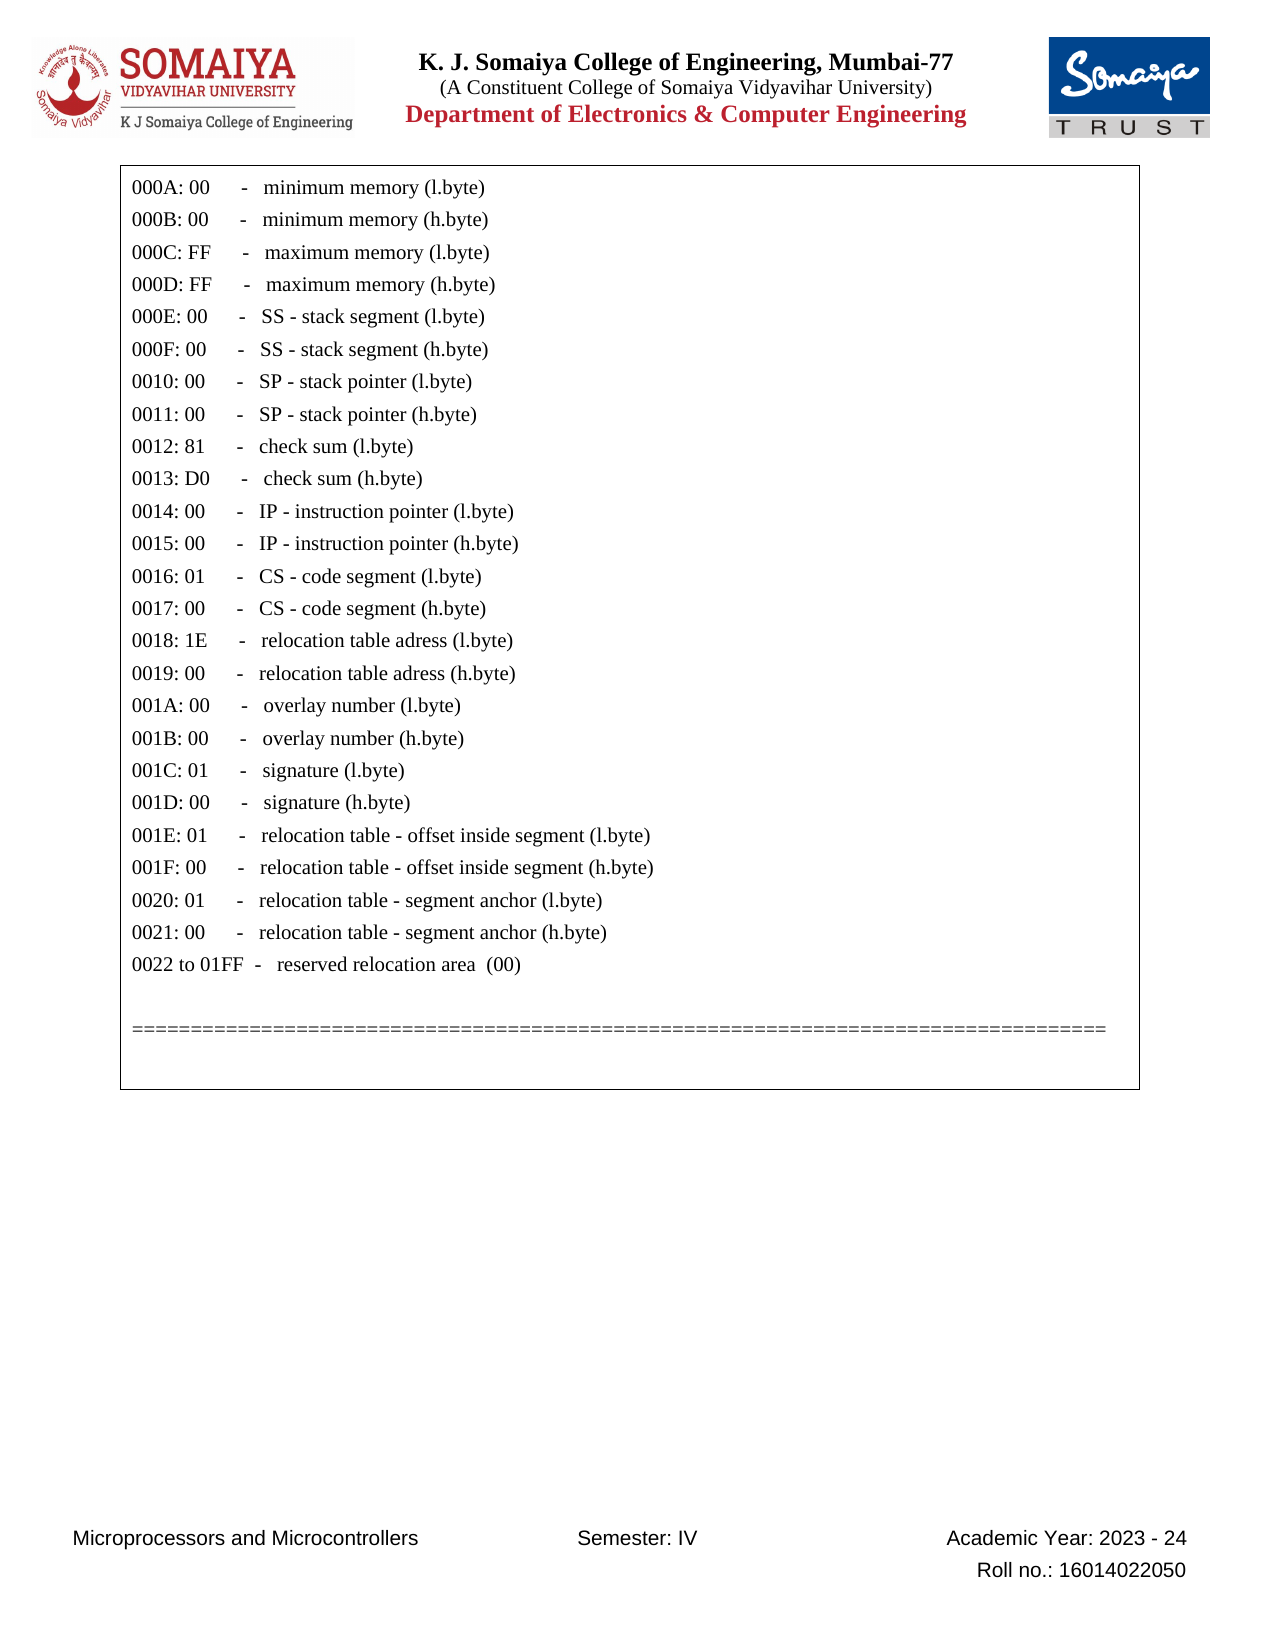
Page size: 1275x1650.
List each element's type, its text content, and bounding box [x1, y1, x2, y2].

picture [31, 37, 356, 138]
picture [1048, 37, 1210, 138]
